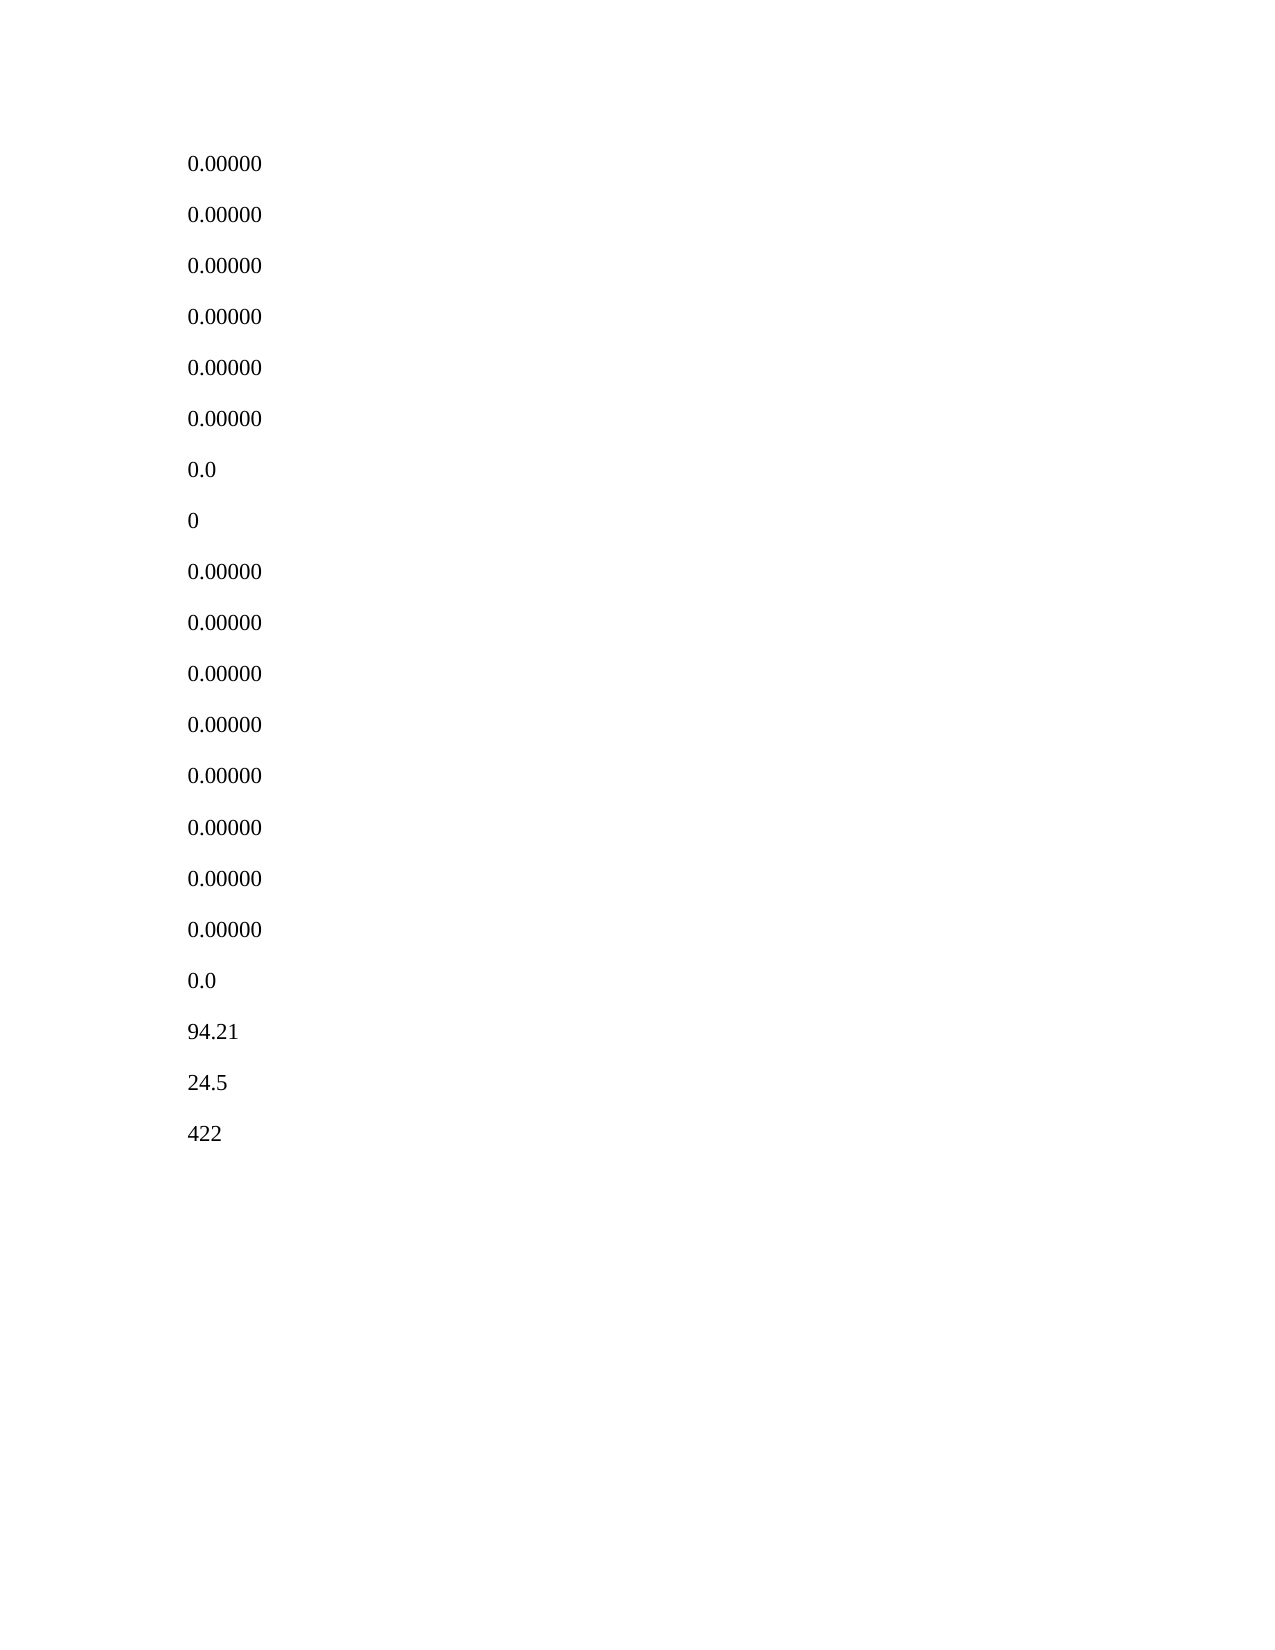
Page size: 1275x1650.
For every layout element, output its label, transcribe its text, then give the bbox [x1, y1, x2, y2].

table_cell 0.00000 [176, 405, 1076, 456]
table_cell 0.00000 [176, 150, 1076, 201]
table_cell 0.00000 [176, 814, 1076, 864]
table_cell 94.21 [176, 1018, 1076, 1069]
table_cell 0.00000 [176, 763, 1076, 813]
table_cell 0.00000 [176, 303, 1076, 354]
table_cell 0.00000 [176, 711, 1076, 762]
table_cell 0.00000 [176, 252, 1076, 303]
table_cell 0.00000 [176, 865, 1076, 916]
table_cell 24.5 [176, 1069, 1076, 1120]
table_cell 0.0 [176, 967, 1076, 1018]
table_cell 0.00000 [176, 660, 1076, 711]
table_cell 0.00000 [176, 201, 1076, 252]
table_cell 0 [176, 507, 1076, 558]
table_cell 422 [176, 1120, 1076, 1171]
table_cell 0.00000 [176, 609, 1076, 660]
table_cell 0.0 [176, 456, 1076, 507]
table_cell 0.00000 [176, 916, 1076, 967]
table_cell 0.00000 [176, 354, 1076, 405]
table_cell 0.00000 [176, 558, 1076, 609]
